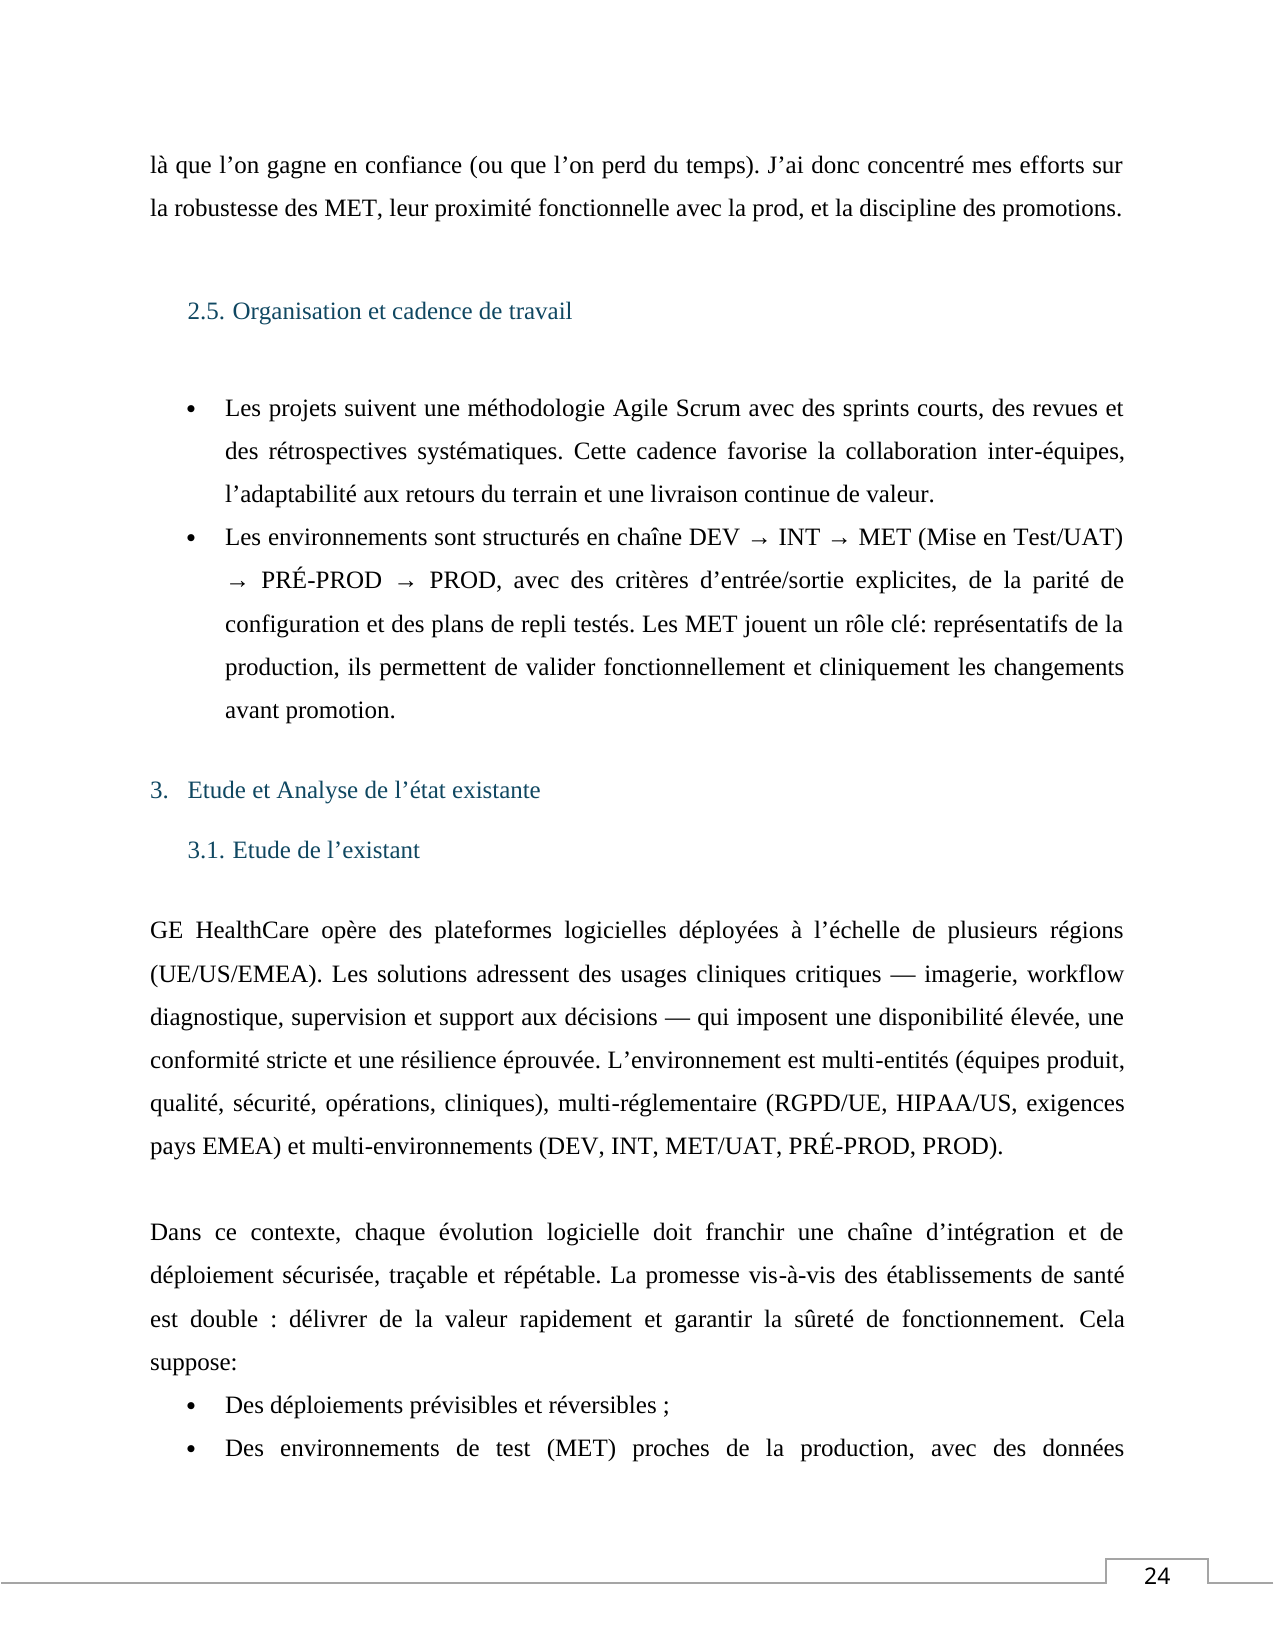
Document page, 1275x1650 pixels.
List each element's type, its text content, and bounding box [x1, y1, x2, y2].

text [150, 150, 1125, 222]
text Dans ce contexte, chaque évolution logicielle doit franchir une chaîne d’intégration et de déploiement sécurisée, traçable et répétable. La promesse vis-à-vis des établissements de santé est double : délivrer de la valeur rapidement et garantir la sûreté de fonctionnement. Cela suppose: [150, 1217, 1125, 1376]
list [187, 1433, 1125, 1462]
subtitle Organisation et cadence de travail [187, 296, 1125, 325]
subtitle Etude et Analyse de l’état existante [150, 776, 1125, 804]
list Des déploiements prévisibles et réversibles ; [187, 1390, 1125, 1419]
list Les environnements sont structurés en chaîne DEV → INT → MET (Mise en Test/UAT) → PRÉ-PROD → PROD, avec des critères d’entrée/sortie explicites, de la parité de configuration et des plans de repli testés. Les MET jouent un rôle clé: représentatifs de la production, ils permettent de valider fonctionnellement et cliniquement les changements avant promotion. [187, 522, 1125, 724]
list Les projets suivent une méthodologie Agile Scrum avec des sprints courts, des revues et des rétrospectives systématiques. Cette cadence favorise la collaboration inter-équipes, l’adaptabilité aux retours du terrain et une livraison continue de valeur. [187, 393, 1125, 508]
text GE HealthCare opère des plateformes logicielles déployées à l’échelle de plusieurs régions (UE/US/EMEA). Les solutions adressent des usages cliniques critiques — imagerie, workflow diagnostique, supervision et support aux décisions — qui imposent une disponibilité élevée, une conformité stricte et une résilience éprouvée. L’environnement est multi-entités (équipes produit, qualité, sécurité, opérations, cliniques), multi-réglementaire (RGPD/UE, HIPAA/US, exigences pays EMEA) et multi-environnements (DEV, INT, MET/UAT, PRÉ-PROD, PROD). [150, 916, 1125, 1160]
subtitle Etude de l’existant [187, 835, 1125, 864]
